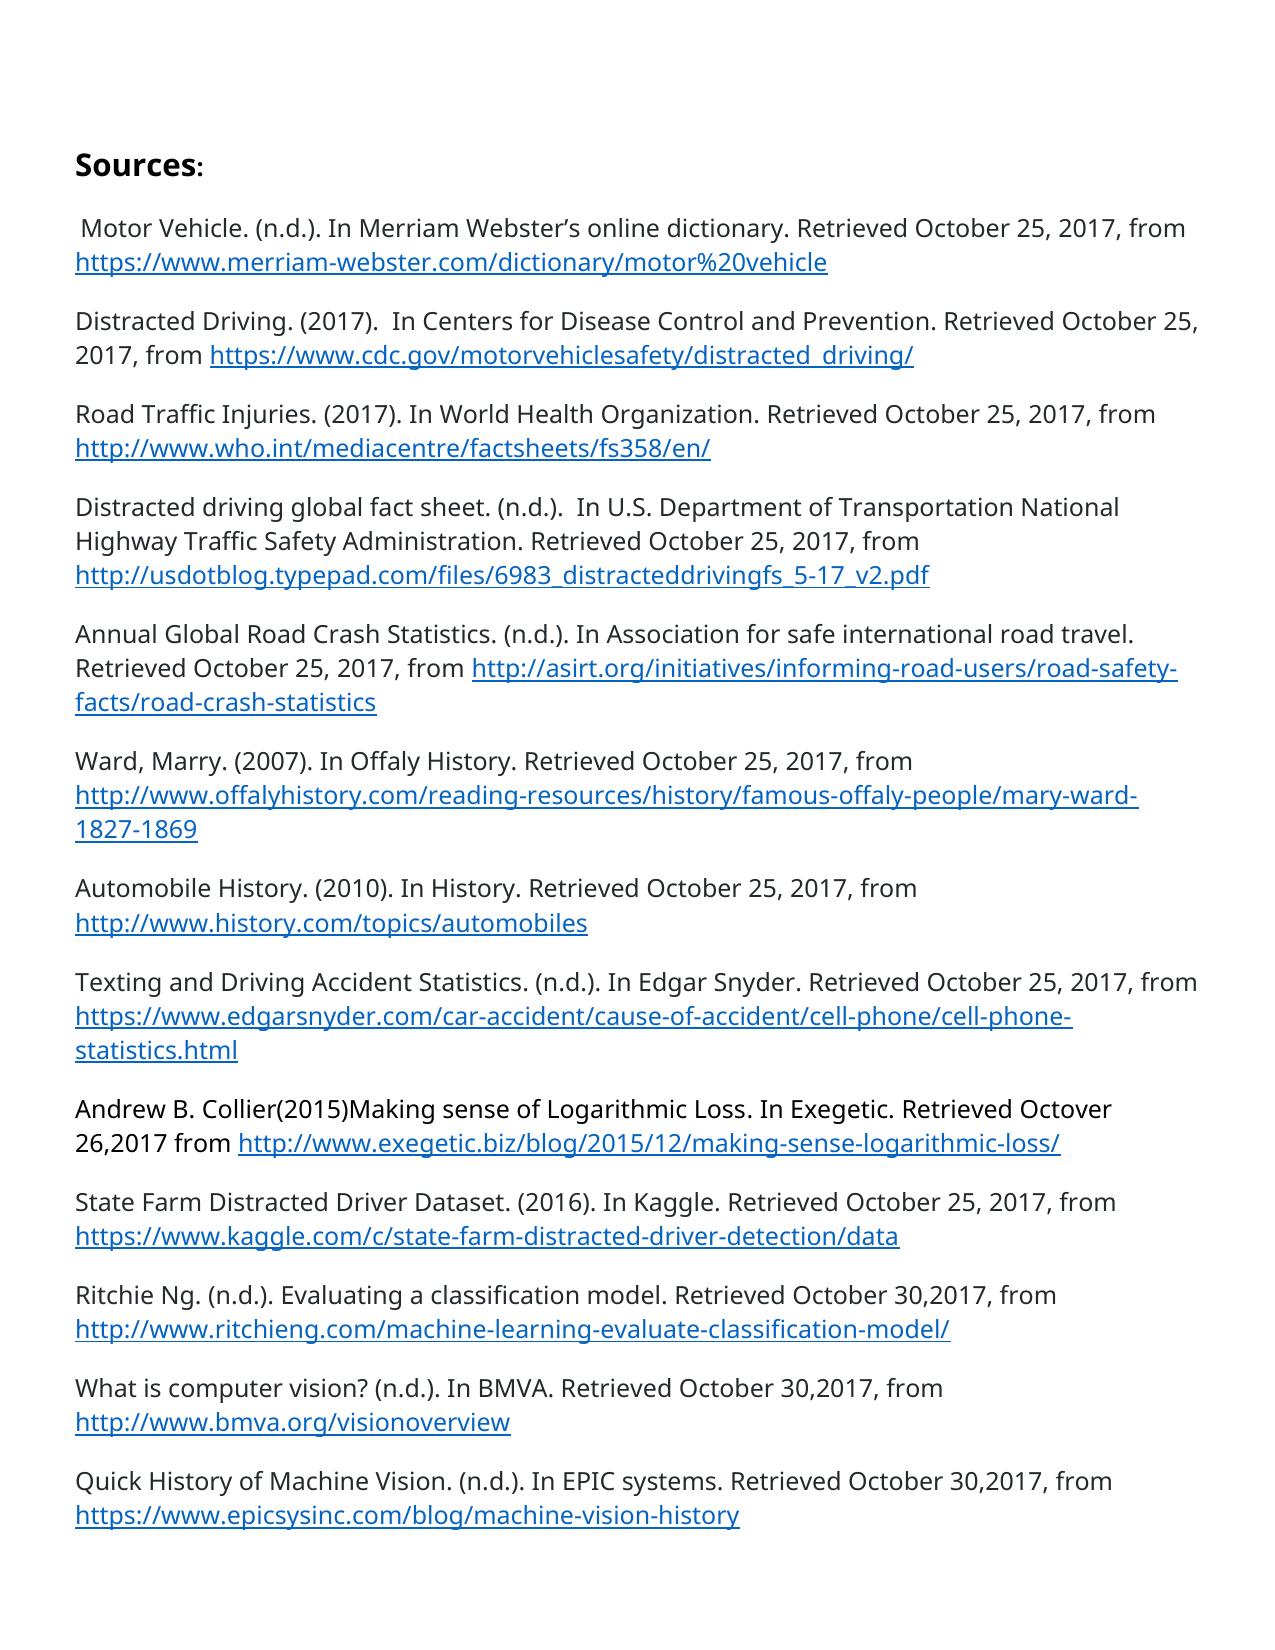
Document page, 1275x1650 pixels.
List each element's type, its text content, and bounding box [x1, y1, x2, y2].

text Ritchie Ng. (n.d.). Evaluating a classification model. Retrieved October 30,2017, from http://www.ritchieng.com/machine-learning-evaluate-classification-model/ [75, 1278, 1200, 1346]
text Quick History of Machine Vision. (n.d.). In EPIC systems. Retrieved October 30,2017, from https://www.epicsysinc.com/blog/machine-vision-history [75, 1464, 1200, 1532]
text Distracted driving global fact sheet. (n.d.). In U.S. Department of Transportation National Highway Traffic Safety Administration. Retrieved October 25, 2017, from http://usdotblog.typepad.com/files/6983_distracteddrivingfs_5-17_v2.pdf [75, 489, 1200, 592]
text Sources: [75, 143, 1200, 185]
text Ward, Marry. (2007). In Offaly History. Retrieved October 25, 2017, from http://www.offalyhistory.com/reading-resources/history/famous-offaly-people/mary-ward-1827-1869 [75, 744, 1200, 846]
text Motor Vehicle. (n.d.). In Merriam Webster’s online dictionary. Retrieved October 25, 2017, from https://www.merriam-webster.com/dictionary/motor%20vehicle [75, 210, 1200, 278]
text Road Traffic Injuries. (2017). In World Health Organization. Retrieved October 25, 2017, from http://www.who.int/mediacentre/factsheets/fs358/en/ [75, 396, 1200, 464]
text Texting and Driving Accident Statistics. (n.d.). In Edgar Snyder. Retrieved October 25, 2017, from https://www.edgarsnyder.com/car-accident/cause-of-accident/cell-phone/cell-phone-statistics.html [75, 964, 1200, 1066]
text Distracted Driving. (2017). In Centers for Disease Control and Prevention. Retrieved October 25, 2017, from https://www.cdc.gov/motorvehiclesafety/distracted_driving/ [75, 303, 1200, 371]
text State Farm Distracted Driver Dataset. (2016). In Kaggle. Retrieved October 25, 2017, from https://www.kaggle.com/c/state-farm-distracted-driver-detection/data [75, 1184, 1200, 1253]
text Andrew B. Collier(2015)Making sense of Logarithmic Loss. In Exegetic. Retrieved Octover 26,2017 from http://www.exegetic.biz/blog/2015/12/making-sense-logarithmic-loss/ [75, 1091, 1200, 1159]
text Annual Global Road Crash Statistics. (n.d.). In Association for safe international road travel. Retrieved October 25, 2017, from http://asirt.org/initiatives/informing-road-users/road-safety-facts/road-crash-statistics [75, 617, 1200, 719]
text Automobile History. (2010). In History. Retrieved October 25, 2017, from http://www.history.com/topics/automobiles [75, 871, 1200, 939]
text What is computer vision? (n.d.). In BMVA. Retrieved October 30,2017, from http://www.bmva.org/visionoverview [75, 1371, 1200, 1439]
